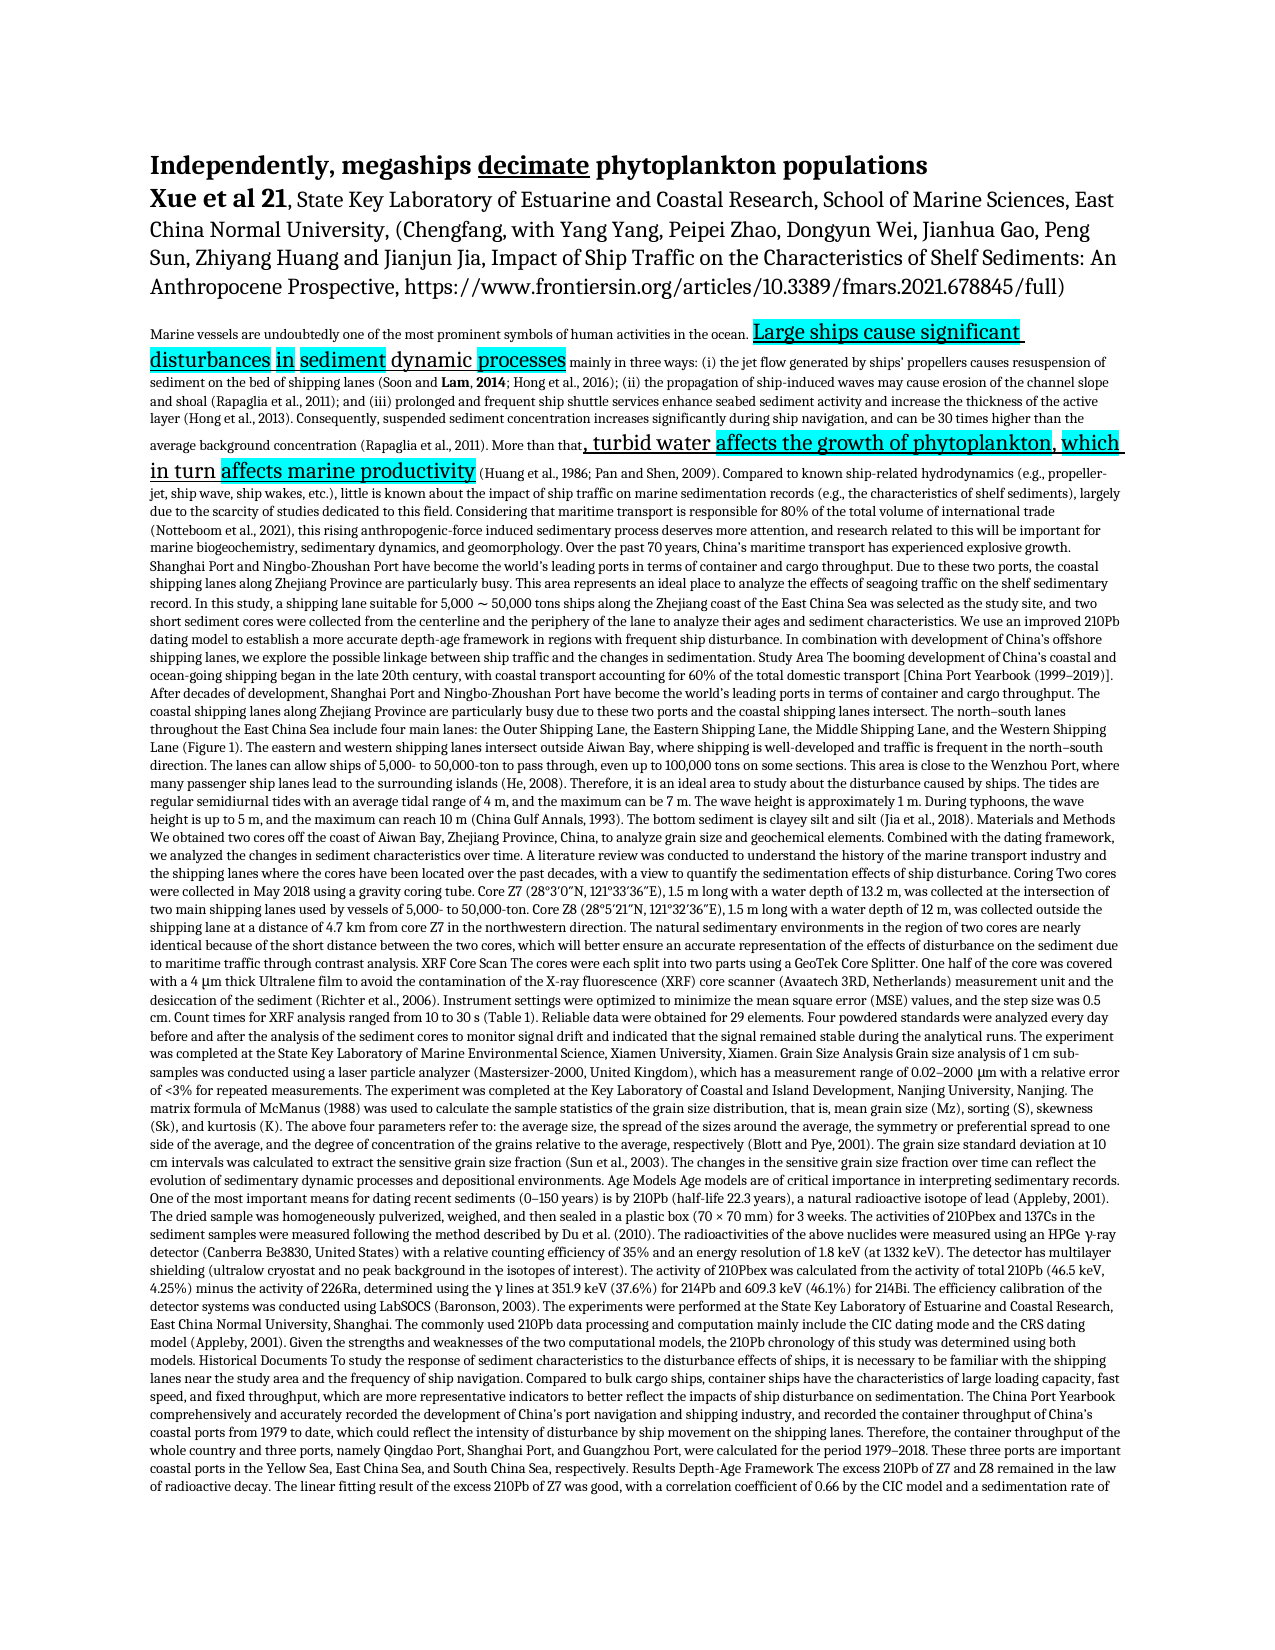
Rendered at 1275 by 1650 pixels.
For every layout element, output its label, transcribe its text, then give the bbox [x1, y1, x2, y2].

subtitle Independently, megaships decimate phytoplankton populations [150, 150, 1125, 181]
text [150, 319, 1125, 1495]
text Xue et al 21, State Key Laboratory of Estuarine and Coastal Research, School of Marine Sciences, East China Normal University, (Chengfang, with Yang Yang, Peipei Zhao, Dongyun Wei, Jianhua Gao, Peng Sun, Zhiyang Huang and Jianjun Jia, Impact of Ship Traffic on the Characteristics of Shelf Sediments: An Anthropocene Prospective, https://www.frontiersin.org/articles/10.3389/fmars.2021.678845/full) [150, 183, 1125, 300]
